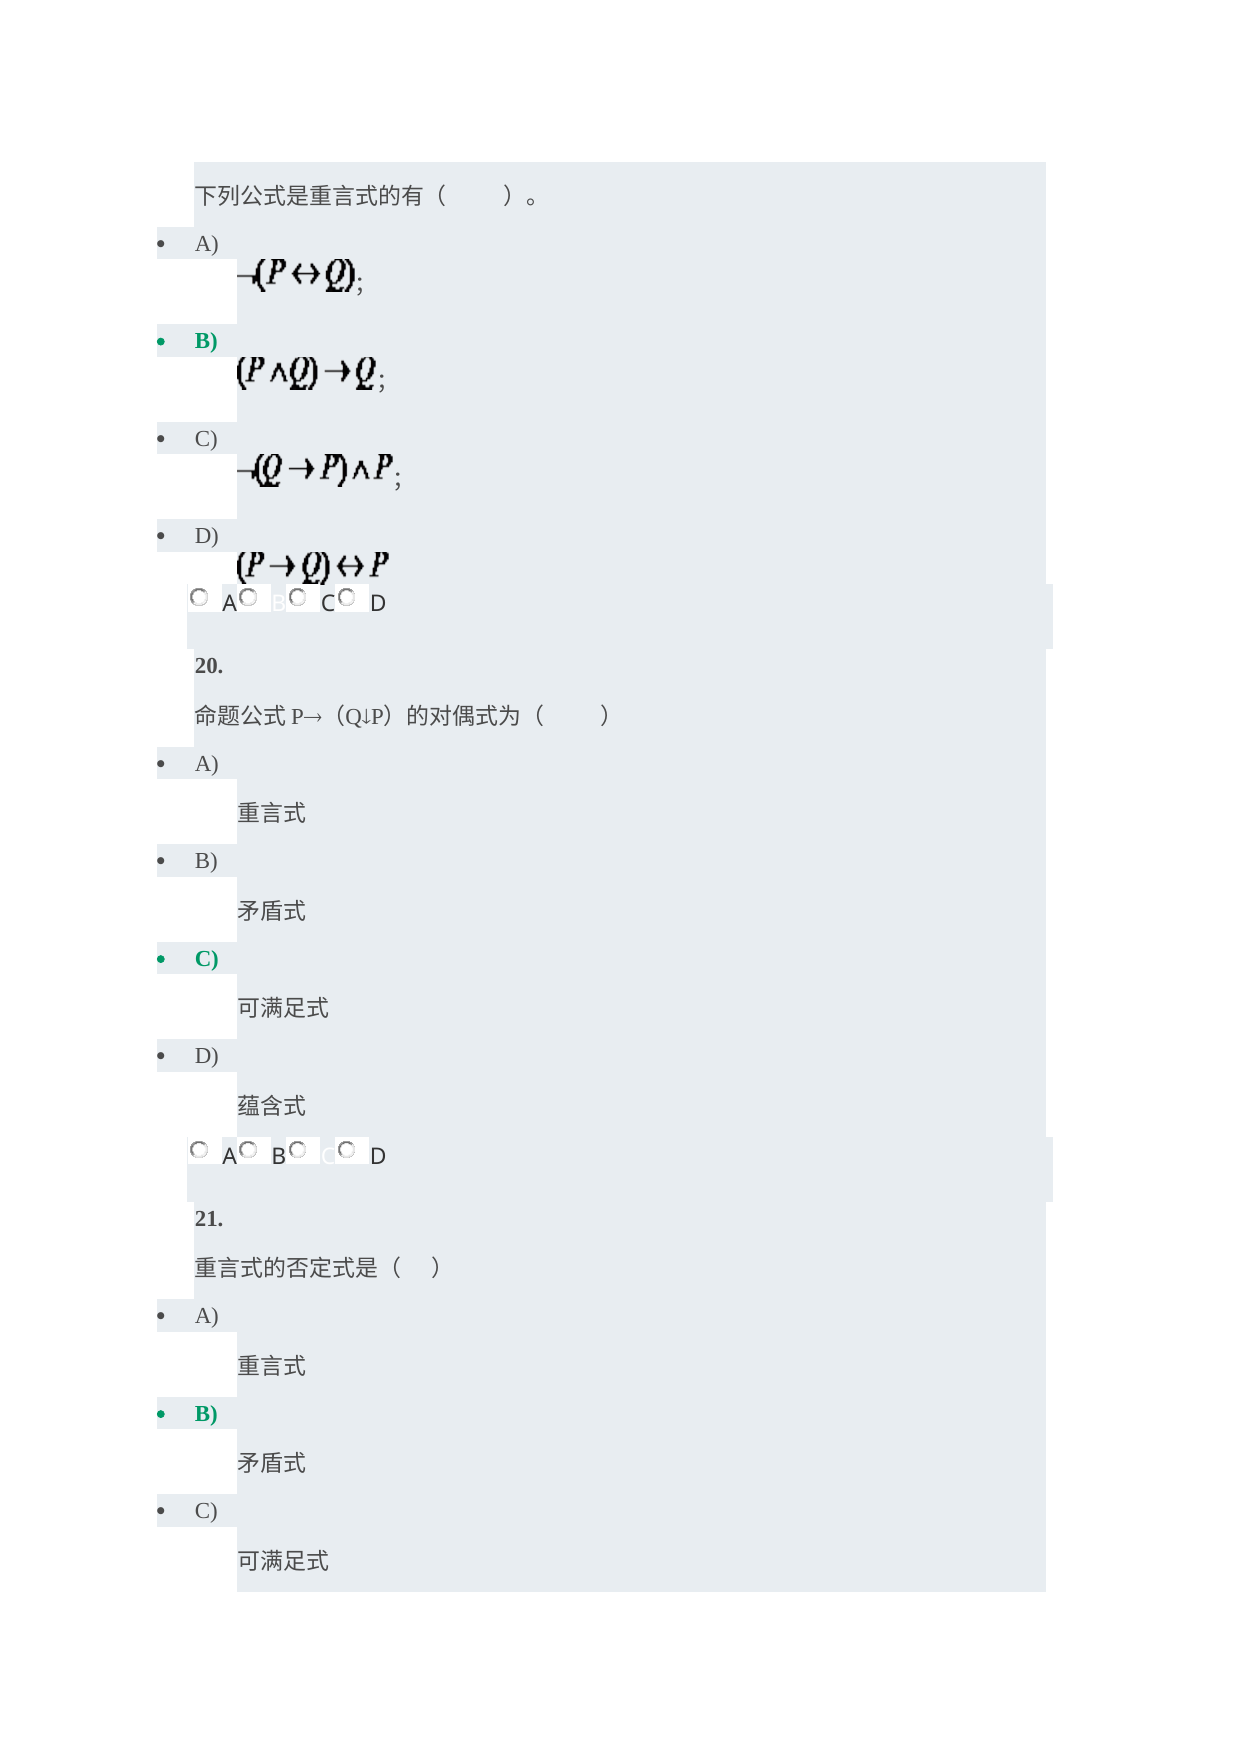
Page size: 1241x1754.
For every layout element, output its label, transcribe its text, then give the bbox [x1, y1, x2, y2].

text 蕴含式 [237, 1072, 1046, 1137]
text ABCD [187, 1137, 1053, 1202]
list A) [157, 1299, 1046, 1332]
text 可满足式 [237, 974, 1046, 1039]
list A) [157, 227, 1046, 259]
text 重言式 [237, 779, 1046, 844]
list B) [157, 844, 1046, 877]
text ； [237, 454, 1046, 519]
text 可满足式 [237, 1527, 1046, 1592]
list C) [157, 942, 1046, 974]
list D) [157, 1039, 1046, 1072]
list A) [157, 747, 1046, 779]
text 下列公式是重言式的有（ ）。 [194, 162, 1046, 227]
text ； [237, 357, 1046, 422]
list C) [157, 1494, 1046, 1527]
text ABCD [187, 584, 1053, 649]
picture [237, 552, 389, 585]
text 矛盾式 [237, 1429, 1046, 1494]
list B) [157, 324, 1046, 357]
text 21. [194, 1202, 1046, 1234]
picture [237, 357, 376, 390]
list C) [157, 422, 1046, 454]
picture [237, 259, 355, 292]
text ； [237, 259, 1046, 324]
list B) [157, 1397, 1046, 1429]
text 矛盾式 [237, 877, 1046, 942]
text 重言式的否定式是（ ） [194, 1234, 1046, 1299]
list D) [157, 519, 1046, 552]
picture [237, 454, 393, 487]
text 命题公式P（QP）的对偶式为（ ） [194, 682, 1046, 747]
text 20. [194, 649, 1046, 682]
text 重言式 [237, 1332, 1046, 1397]
